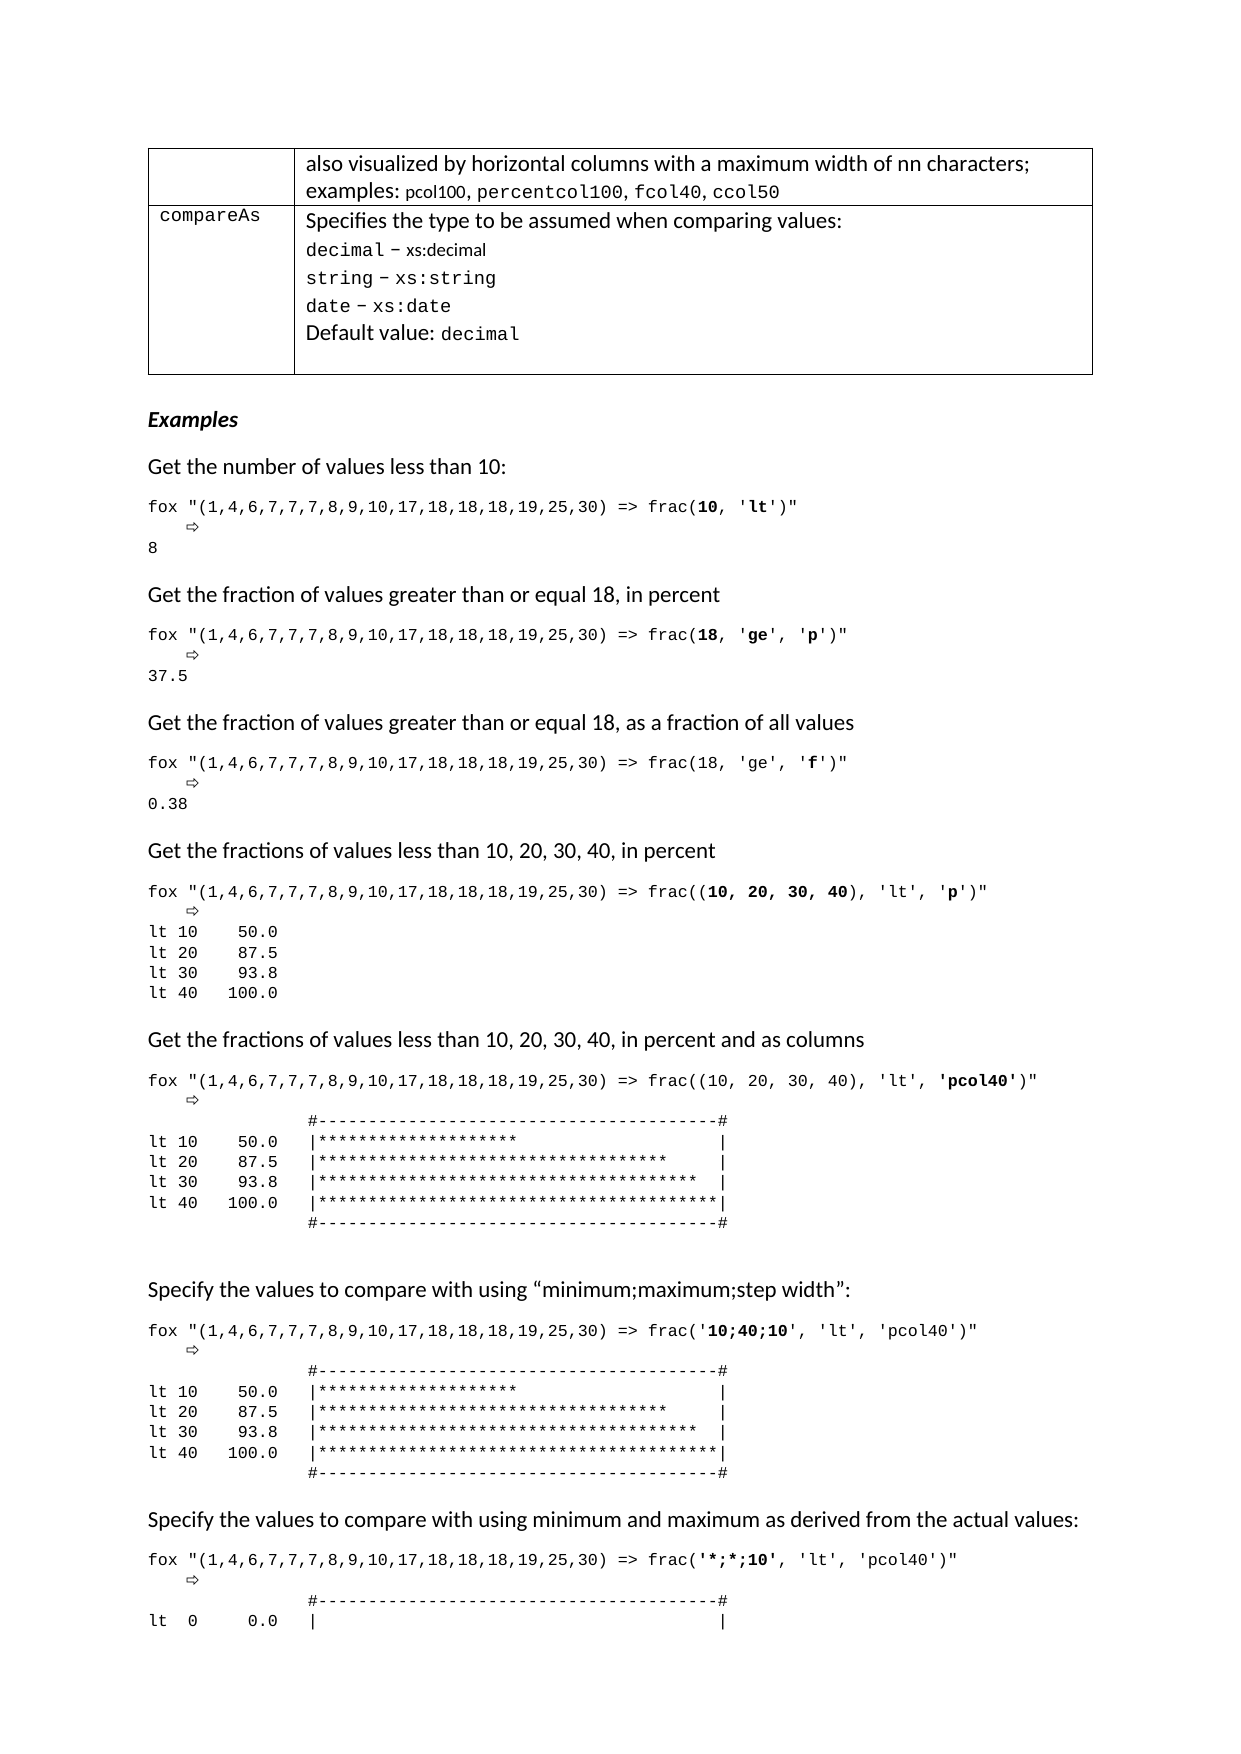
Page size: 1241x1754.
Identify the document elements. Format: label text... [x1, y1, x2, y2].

text #----------------------------------------# [148, 1593, 1093, 1611]
text #----------------------------------------# [148, 1214, 1093, 1233]
text Get the fractions of values less than 10, 20, 30, 40, in percent and as columns [148, 1025, 1093, 1053]
text 0.38 [148, 796, 1093, 814]
text fox "(1,4,6,7,7,7,8,9,10,17,18,18,18,19,25,30) => frac('*;*;10', 'lt', 'pcol40')" [148, 1552, 1093, 1571]
text Specify the values to compare with using “minimum;maximum;step width”: [148, 1275, 1093, 1303]
text lt 20 87.5 [148, 944, 1093, 963]
text fox "(1,4,6,7,7,7,8,9,10,17,18,18,18,19,25,30) => frac(18, 'ge', 'f')" [148, 755, 1093, 774]
text lt 10 50.0 [148, 924, 1093, 943]
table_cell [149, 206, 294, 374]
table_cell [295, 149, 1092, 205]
text fox "(1,4,6,7,7,7,8,9,10,17,18,18,18,19,25,30) => frac((10, 20, 30, 40), 'lt', 'p')" [148, 883, 1093, 902]
text #----------------------------------------# [148, 1113, 1093, 1132]
text lt 10 50.0 |******************** | [148, 1133, 1093, 1152]
text lt 0 0.0 | | [148, 1613, 1093, 1632]
text lt 40 100.0 [148, 985, 1093, 1004]
text fox "(1,4,6,7,7,7,8,9,10,17,18,18,18,19,25,30) => frac(10, 'lt')" [148, 499, 1093, 518]
text 37.5 [148, 668, 1093, 686]
text #----------------------------------------# [148, 1363, 1093, 1382]
text lt 10 50.0 |******************** | [148, 1383, 1093, 1402]
text Specify the values to compare with using minimum and maximum as derived from the actual values: [148, 1505, 1093, 1533]
text Get the number of values less than 10: [148, 452, 1093, 480]
text lt 40 100.0 |****************************************| [148, 1444, 1093, 1463]
text fox "(1,4,6,7,7,7,8,9,10,17,18,18,18,19,25,30) => frac((10, 20, 30, 40), 'lt', 'pcol40')" [148, 1072, 1093, 1091]
text fox "(1,4,6,7,7,7,8,9,10,17,18,18,18,19,25,30) => frac('10;40;10', 'lt', 'pcol40')" [148, 1322, 1093, 1341]
text lt 20 87.5 |*********************************** | [148, 1153, 1093, 1172]
text Get the fraction of values greater than or equal 18, in percent [148, 580, 1093, 608]
text lt 30 93.8 |************************************** | [148, 1174, 1093, 1193]
text fox "(1,4,6,7,7,7,8,9,10,17,18,18,18,19,25,30) => frac(18, 'ge', 'p')" [148, 627, 1093, 646]
text 8 [148, 539, 1093, 558]
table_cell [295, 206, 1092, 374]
text lt 30 93.8 [148, 964, 1093, 983]
text Examples [148, 405, 1093, 433]
text lt 40 100.0 |****************************************| [148, 1194, 1093, 1213]
text lt 30 93.8 |************************************** | [148, 1424, 1093, 1443]
text Get the fraction of values greater than or equal 18, as a fraction of all values [148, 708, 1093, 736]
text lt 20 87.5 |*********************************** | [148, 1403, 1093, 1422]
text #----------------------------------------# [148, 1464, 1093, 1483]
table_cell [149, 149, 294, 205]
text Get the fractions of values less than 10, 20, 30, 40, in percent [148, 836, 1093, 864]
